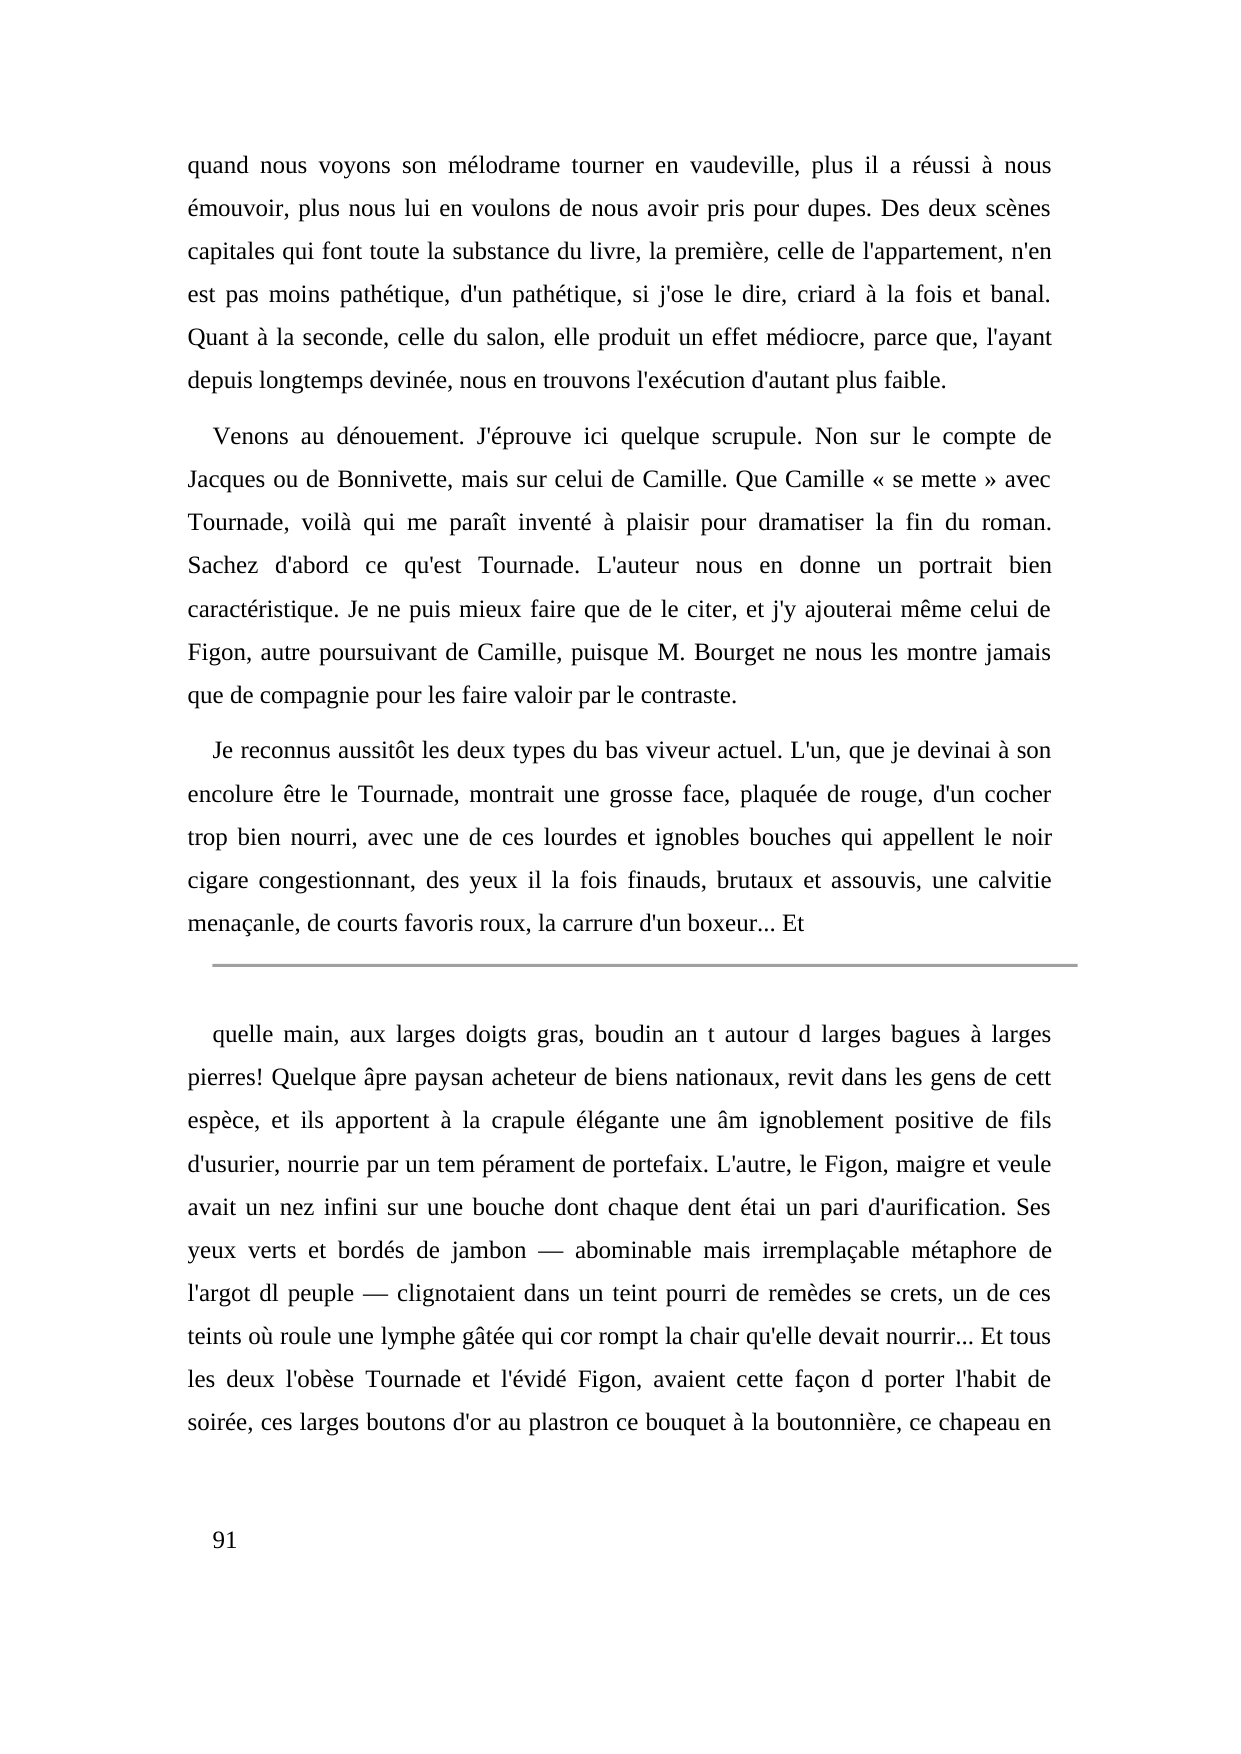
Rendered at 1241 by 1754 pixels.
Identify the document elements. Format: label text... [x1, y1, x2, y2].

text Je reconnus aussitôt les deux types du bas viveur actuel. L'un, que je devinai à son encolure être le Tournade, montrait une grosse face, plaquée de rouge, d'un cocher trop bien nourri, avec une de ces lourdes et ignobles bouches qui appellent le noir cigare congestionnant, des yeux il la fois finauds, brutaux et assouvis, une calvitie menaçanle, de courts favoris roux, la carrure d'un boxeur... Et [187, 736, 1053, 937]
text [187, 1019, 1053, 1436]
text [187, 150, 1053, 394]
text Venons au dénouement. J'éprouve ici quelque scrupule. Non sur le compte de Jacques ou de Bonnivette, mais sur celui de Camille. Que Camille « se mette » avec Tournade, voilà qui me paraît inventé à plaisir pour dramatiser la fin du roman. Sachez d'abord ce qu'est Tournade. L'auteur nous en donne un portrait bien caractéristique. Je ne puis mieux faire que de le citer, et j'y ajouterai même celui de Figon, autre poursuivant de Camille, puisque M. Bourget ne nous les montre jamais que de compagnie pour les faire valoir par le contraste. [187, 421, 1053, 709]
